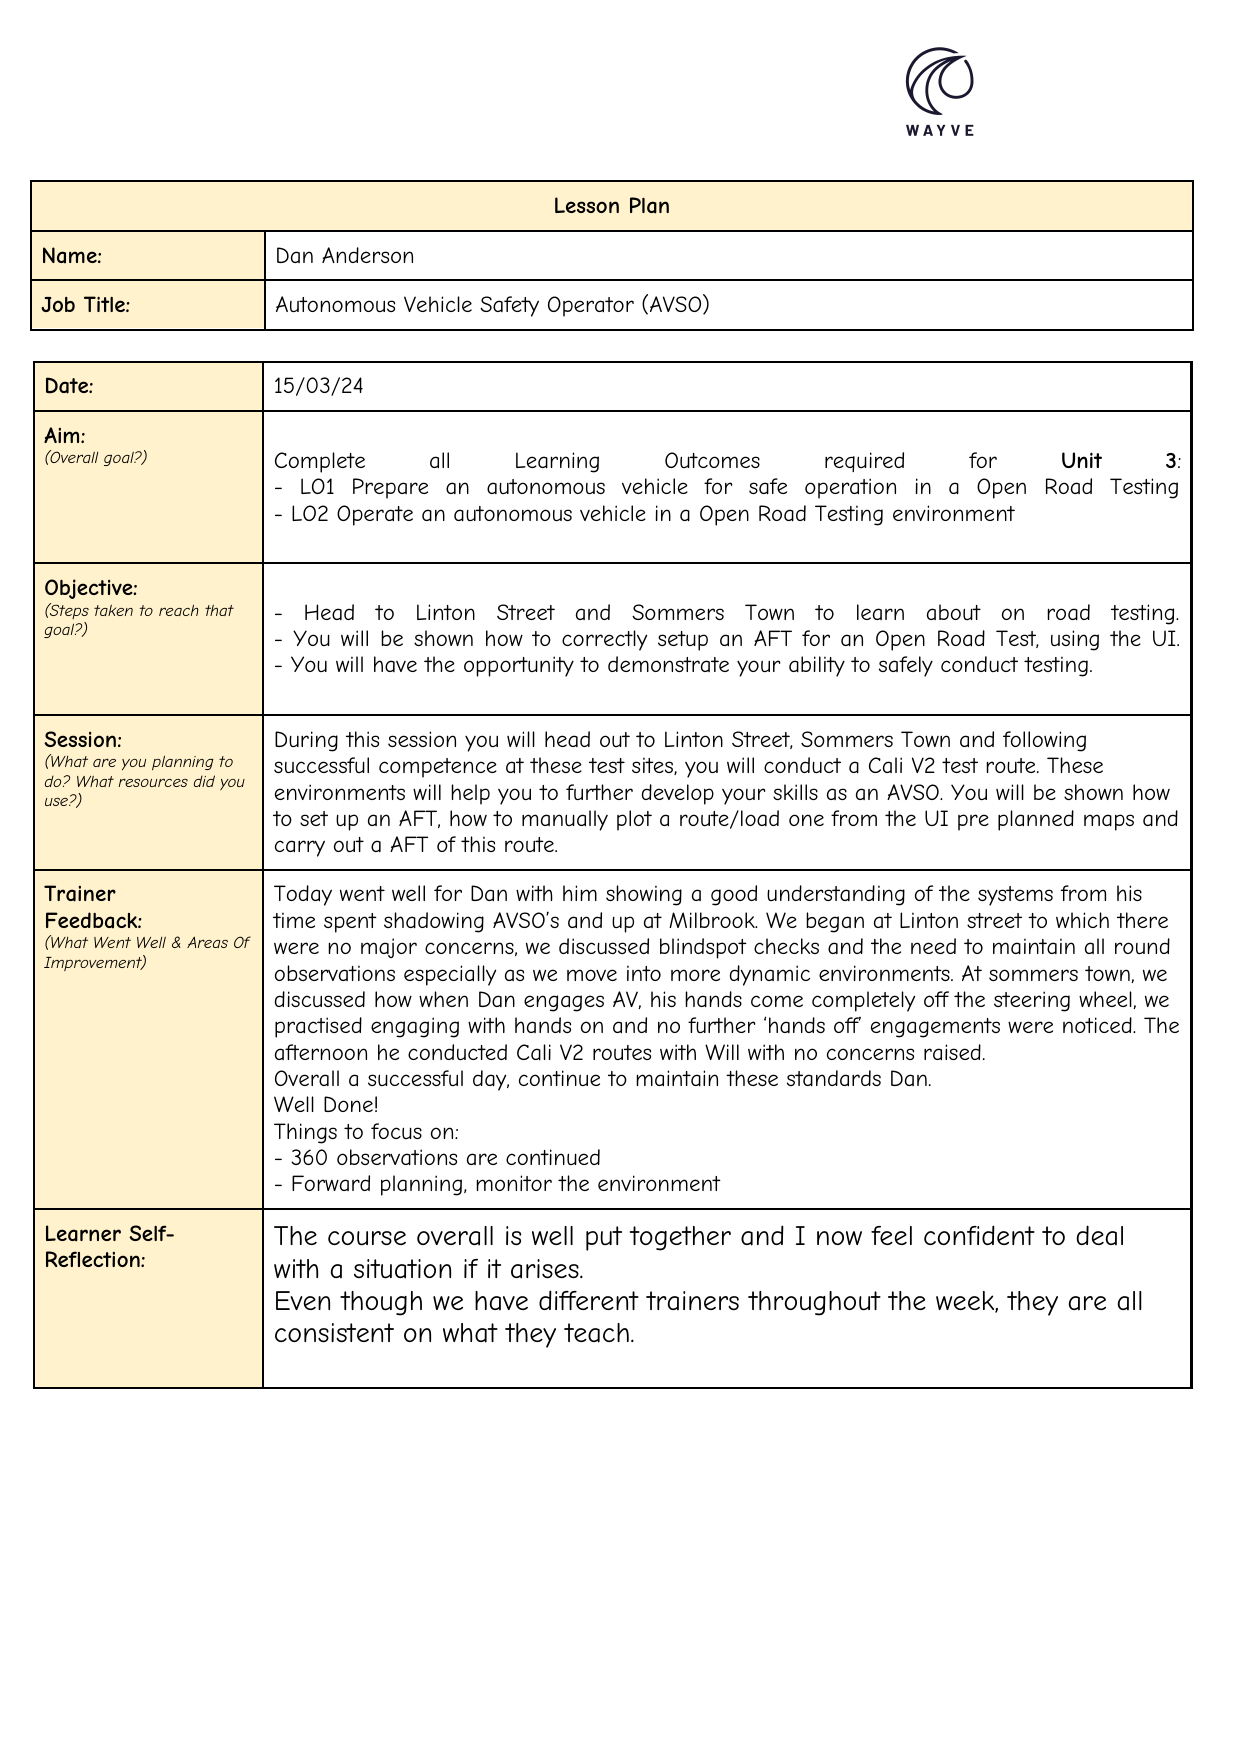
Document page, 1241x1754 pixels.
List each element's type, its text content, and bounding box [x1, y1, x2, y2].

table_header Lesson Plan [32, 182, 1192, 230]
table_header 15/03/24 [264, 363, 1190, 410]
table_cell Learner Self-Reflection: [35, 1210, 262, 1387]
table_cell Trainer Feedback: (What Went Well & Areas Of Improvement) [35, 871, 262, 1208]
table_cell Today went well for Dan with him showing a good understanding of the systems from his time spent shadowing AVSO’s and up at Milbrook. We began at Linton street to which there were no major concerns, we discussed blindspot checks and the need to maintain all round observations especially as we move into more dynamic environments. At sommers town, we discussed how when Dan engages AV, his hands come completely off the steering wheel, we practised engaging with hands on and no further ‘hands off’ engagements were noticed. The afternoon he conducted Cali V2 routes with Will with no concerns raised. Overall a successful day, continue to maintain these standards Dan. Well Done! Things to focus on: - 360 observations are continued - Forward planning, monitor the environment [264, 871, 1190, 1208]
table_cell Aim: (Overall goal?) [35, 412, 262, 562]
table_cell Autonomous Vehicle Safety Operator (AVSO) [266, 281, 1192, 328]
picture [865, 18, 1012, 165]
table_cell Complete all Learning Outcomes required for Unit 3: - LO1 Prepare an autonomous vehicle for safe operation in a Open Road Testing - LO2 Operate an autonomous vehicle in a Open Road Testing environment [264, 412, 1190, 562]
table_cell Dan Anderson [266, 232, 1192, 279]
table_cell Job Title: [32, 281, 264, 328]
table_cell Objective: (Steps taken to reach that goal?) [35, 564, 262, 714]
table_cell Session: (What are you planning to do? What resources did you use?) [35, 716, 262, 869]
table_cell During this session you will head out to Linton Street, Sommers Town and following successful competence at these test sites, you will conduct a Cali V2 test route. These environments will help you to further develop your skills as an AVSO. You will be shown how to set up an AFT, how to manually plot a route/load one from the UI pre planned maps and carry out a AFT of this route. [264, 716, 1190, 869]
table_header Date: [35, 363, 262, 410]
table_cell - Head to Linton Street and Sommers Town to learn about on road testing. - You will be shown how to correctly setup an AFT for an Open Road Test, using the UI. - You will have the opportunity to demonstrate your ability to safely conduct testing. [264, 564, 1190, 714]
table_cell Name: [32, 232, 264, 279]
table_cell The course overall is well put together and I now feel confident to deal with a situation if it arises. Even though we have different trainers throughout the week, they are all consistent on what they teach. [264, 1210, 1190, 1387]
